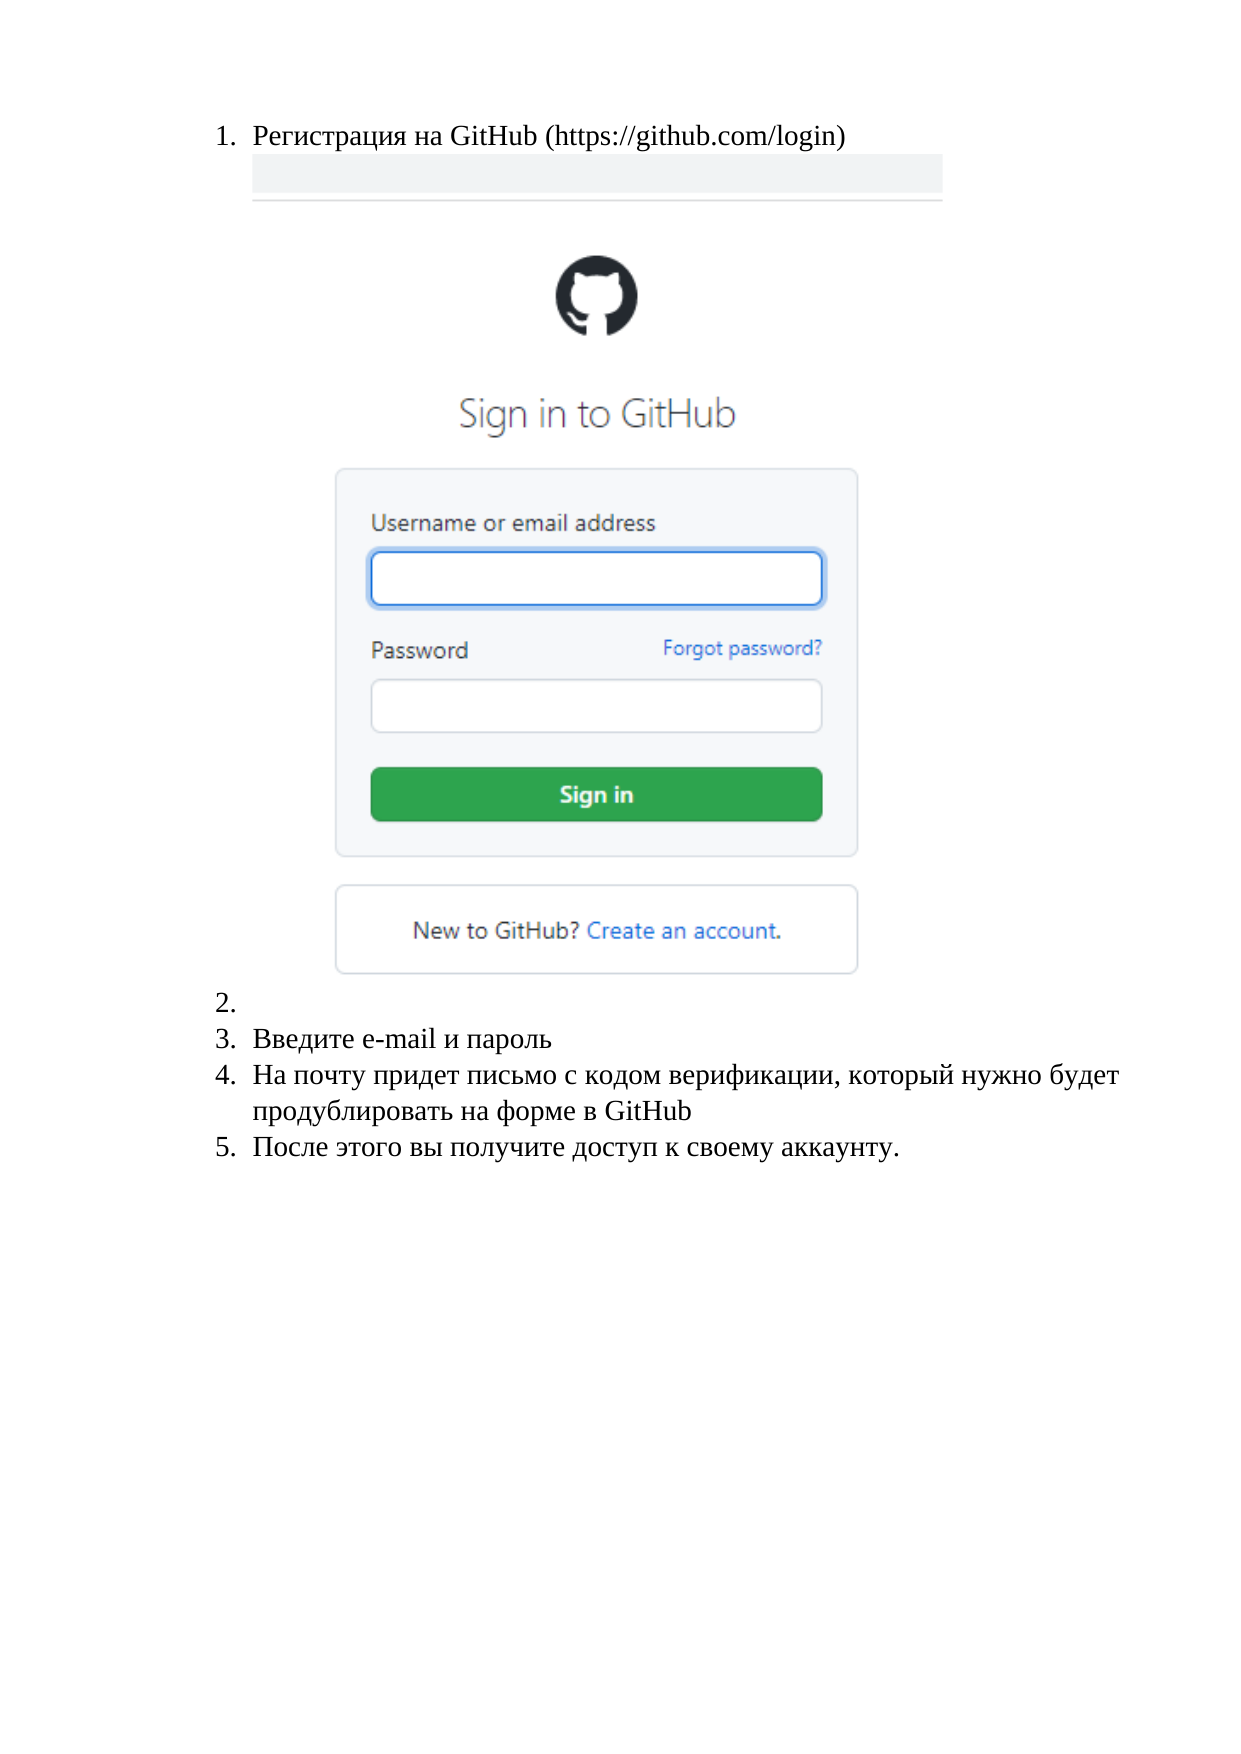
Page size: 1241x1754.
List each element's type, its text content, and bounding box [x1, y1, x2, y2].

list После этого вы получите доступ к своему аккаунту. [215, 1129, 1152, 1163]
list На почту придет письмо с кодом верификации, который нужно будет продублировать на форме в GitHub [215, 1057, 1152, 1127]
list Регистрация на GitHub (https://github.com/login) [215, 118, 1152, 152]
list Введите e-mail и пароль [215, 1021, 1152, 1055]
picture [252, 154, 943, 1013]
